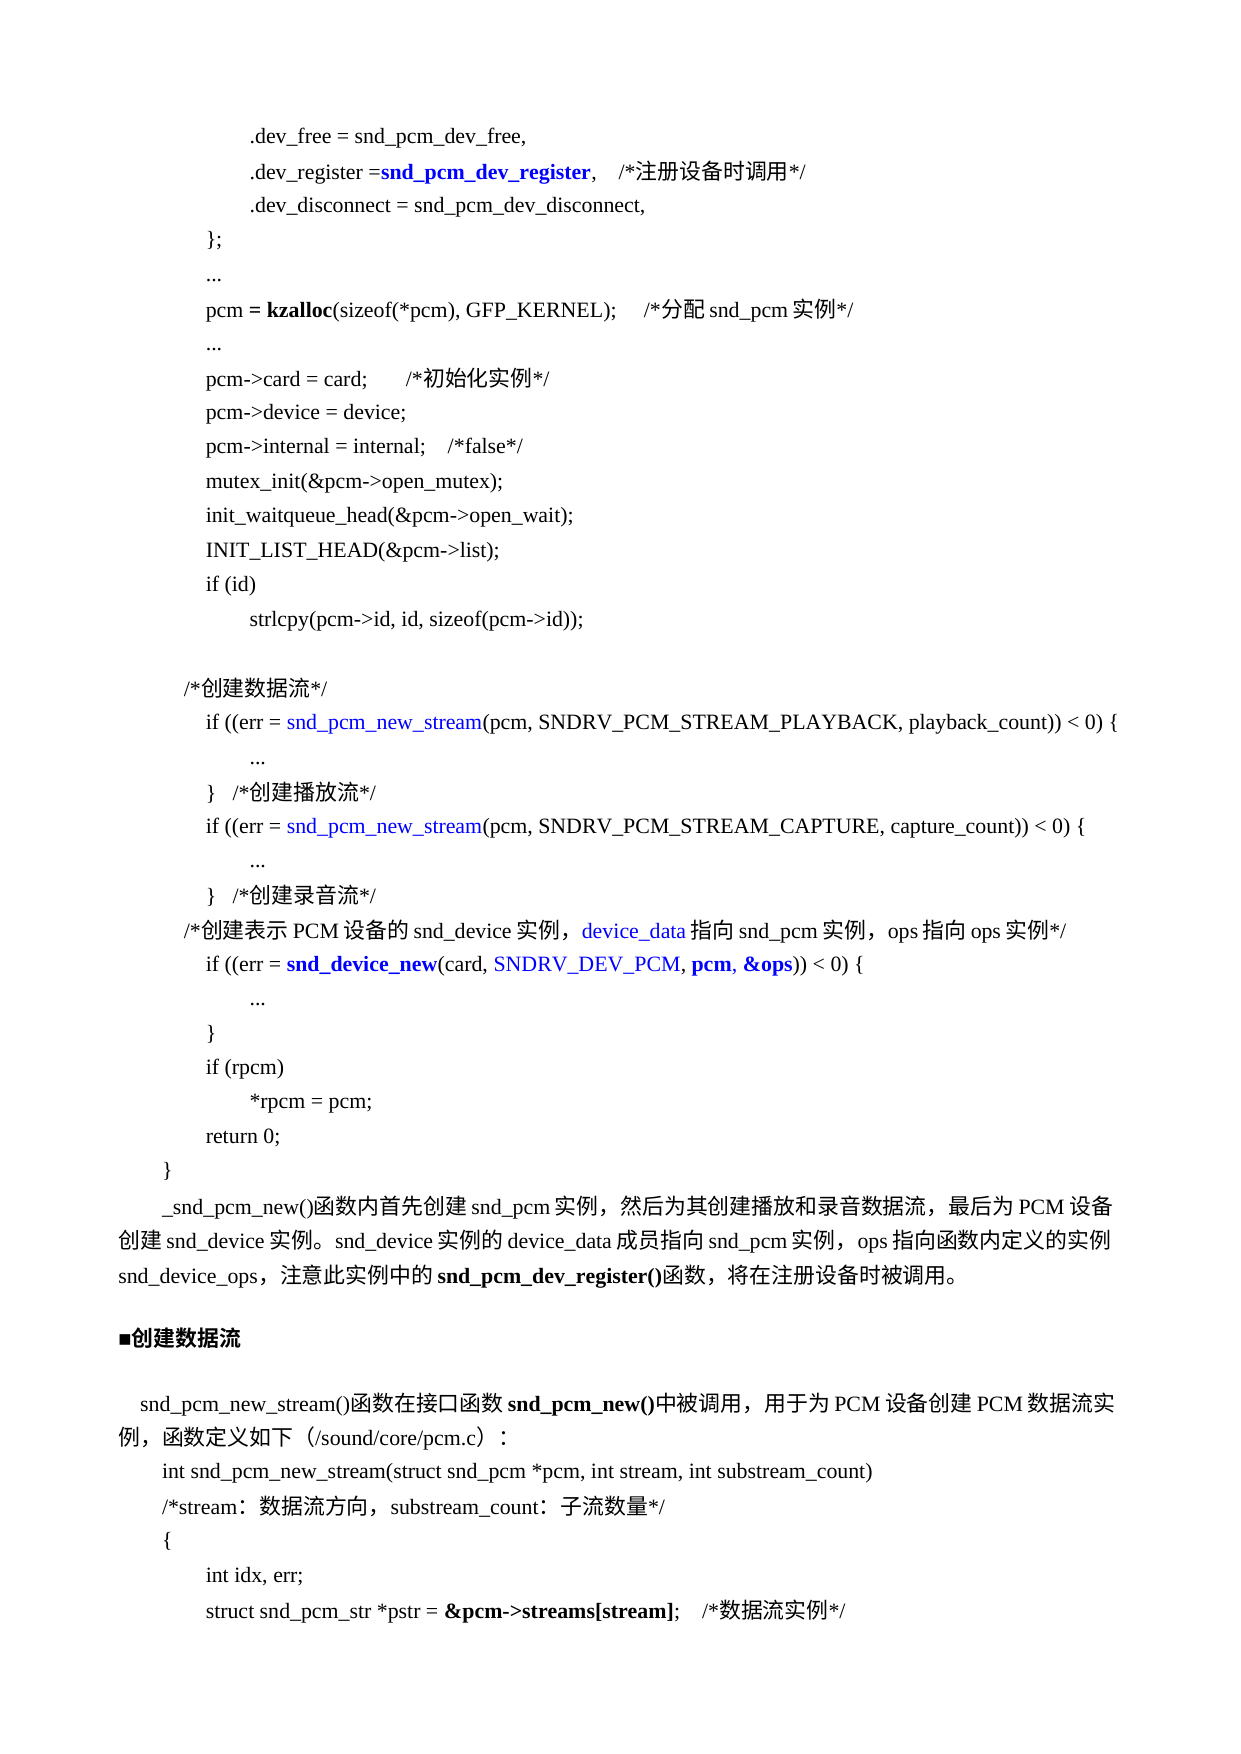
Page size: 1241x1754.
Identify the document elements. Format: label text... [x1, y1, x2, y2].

text } /*创建录音流*/ [118, 877, 1122, 911]
text pcm->device = device; [118, 394, 1122, 429]
text /*stream：数据流方向，substream_count：子流数量*/ [118, 1488, 1122, 1522]
text int idx, err; [118, 1557, 1122, 1591]
text ... [118, 739, 1122, 773]
text if (id) [118, 567, 1122, 601]
text *rpcm = pcm; [118, 1084, 1122, 1118]
text snd_pcm_new_stream()函数在接口函数snd_pcm_new()中被调用，用于为PCM设备创建PCM数据流实例，函数定义如下（/sound/core/pcm.c）： [118, 1384, 1122, 1453]
text init_waitqueue_head(&pcm->open_wait); [118, 498, 1122, 532]
text /*创建数据流*/ [118, 670, 1122, 704]
text } /*创建播放流*/ [118, 773, 1122, 808]
text /*创建表示PCM设备的snd_device实例，device_data指向snd_pcm实例，ops指向ops实例*/ [118, 911, 1122, 946]
text .dev_disconnect = snd_pcm_dev_disconnect, [118, 187, 1122, 222]
text ... [118, 980, 1122, 1015]
text INIT_LIST_HEAD(&pcm->list); [118, 532, 1122, 567]
text ... [118, 325, 1122, 360]
text if ((err = snd_pcm_new_stream(pcm, SNDRV_PCM_STREAM_PLAYBACK, playback_count)) < 0) { [118, 704, 1122, 739]
text { [118, 1522, 1122, 1557]
text if ((err = snd_pcm_new_stream(pcm, SNDRV_PCM_STREAM_CAPTURE, capture_count)) < 0) { [118, 808, 1122, 842]
text }; [118, 222, 1122, 256]
text pcm->card = card; /*初始化实例*/ [118, 360, 1122, 394]
text strlcpy(pcm->id, id, sizeof(pcm->id)); [118, 601, 1122, 636]
text mutex_init(&pcm->open_mutex); [118, 463, 1122, 498]
text ... [118, 842, 1122, 877]
text } [118, 1015, 1122, 1049]
text .dev_free = snd_pcm_dev_free, [118, 118, 1122, 153]
text return 0; [118, 1118, 1122, 1153]
text } [118, 1153, 1122, 1187]
text if (rpcm) [118, 1049, 1122, 1084]
text ... [118, 256, 1122, 291]
text .dev_register =snd_pcm_dev_register, /*注册设备时调用*/ [118, 153, 1122, 187]
subtitle ■创建数据流 [118, 1320, 1122, 1354]
text pcm->internal = internal; /*false*/ [118, 429, 1122, 463]
text int snd_pcm_new_stream(struct snd_pcm *pcm, int stream, int substream_count) [118, 1453, 1122, 1488]
text pcm = kzalloc(sizeof(*pcm), GFP_KERNEL); /*分配snd_pcm实例*/ [118, 291, 1122, 325]
text struct snd_pcm_str *pstr = &pcm->streams[stream]; /*数据流实例*/ [118, 1591, 1122, 1626]
text if ((err = snd_device_new(card, SNDRV_DEV_PCM, pcm, &ops)) < 0) { [118, 946, 1122, 980]
text _snd_pcm_new()函数内首先创建snd_pcm实例，然后为其创建播放和录音数据流，最后为PCM设备创建snd_device实例。snd_device实例的device_data成员指向snd_pcm实例，ops指向函数内定义的实例snd_device_ops，注意此实例中的snd_pcm_dev_register()函数，将在注册设备时被调用。 [118, 1187, 1122, 1291]
